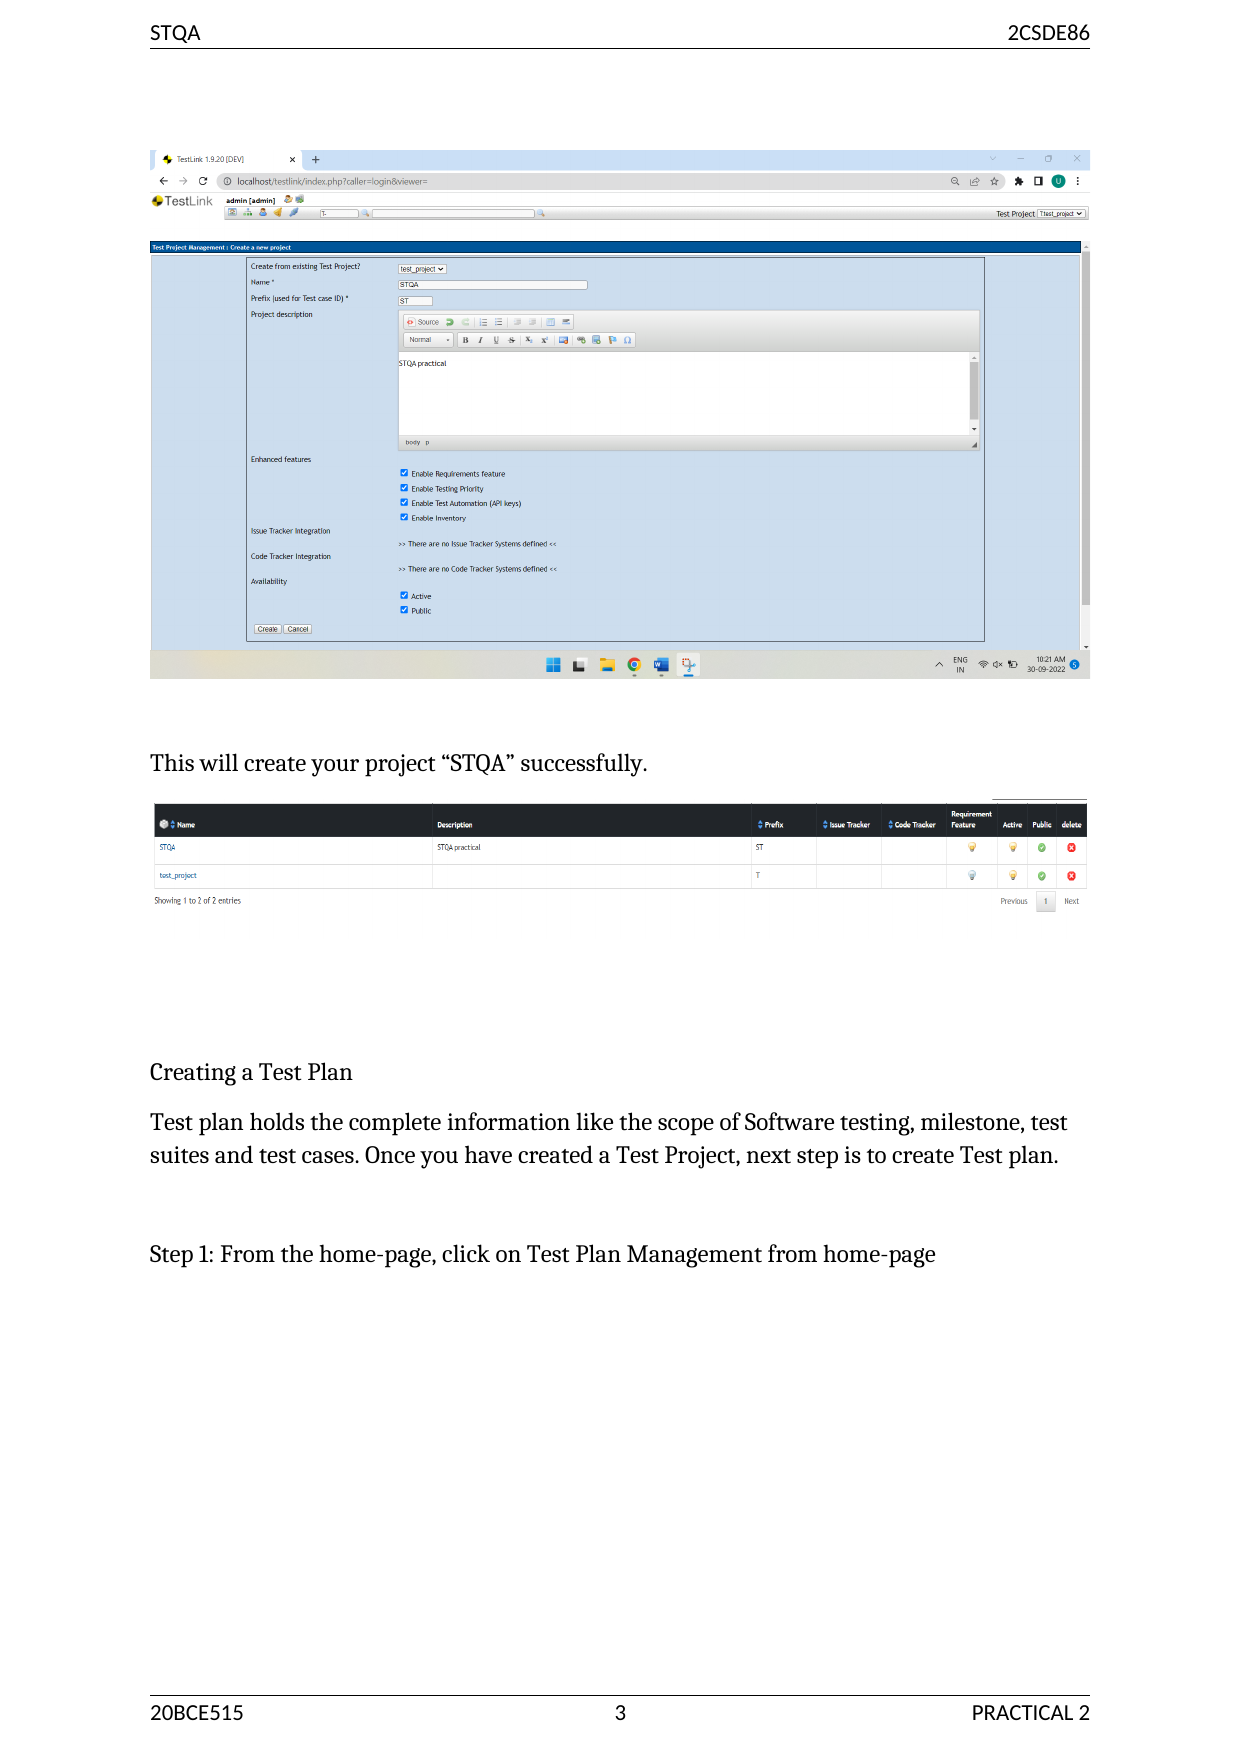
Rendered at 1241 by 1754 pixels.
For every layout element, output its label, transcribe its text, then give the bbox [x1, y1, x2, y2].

picture [150, 799, 1091, 939]
text This will create your project “STQA” successfully. [150, 749, 1090, 778]
text Test plan holds the complete information like the scope of Software testing, milestone, test suites and test cases. Once you have created a Test Project, next step is to create Test plan. [150, 1108, 1090, 1170]
picture [150, 150, 1091, 679]
text Creating a Test Plan [150, 1058, 1090, 1087]
text Step 1: From the home-page, click on Test Plan Management from home-page [150, 1240, 1090, 1269]
